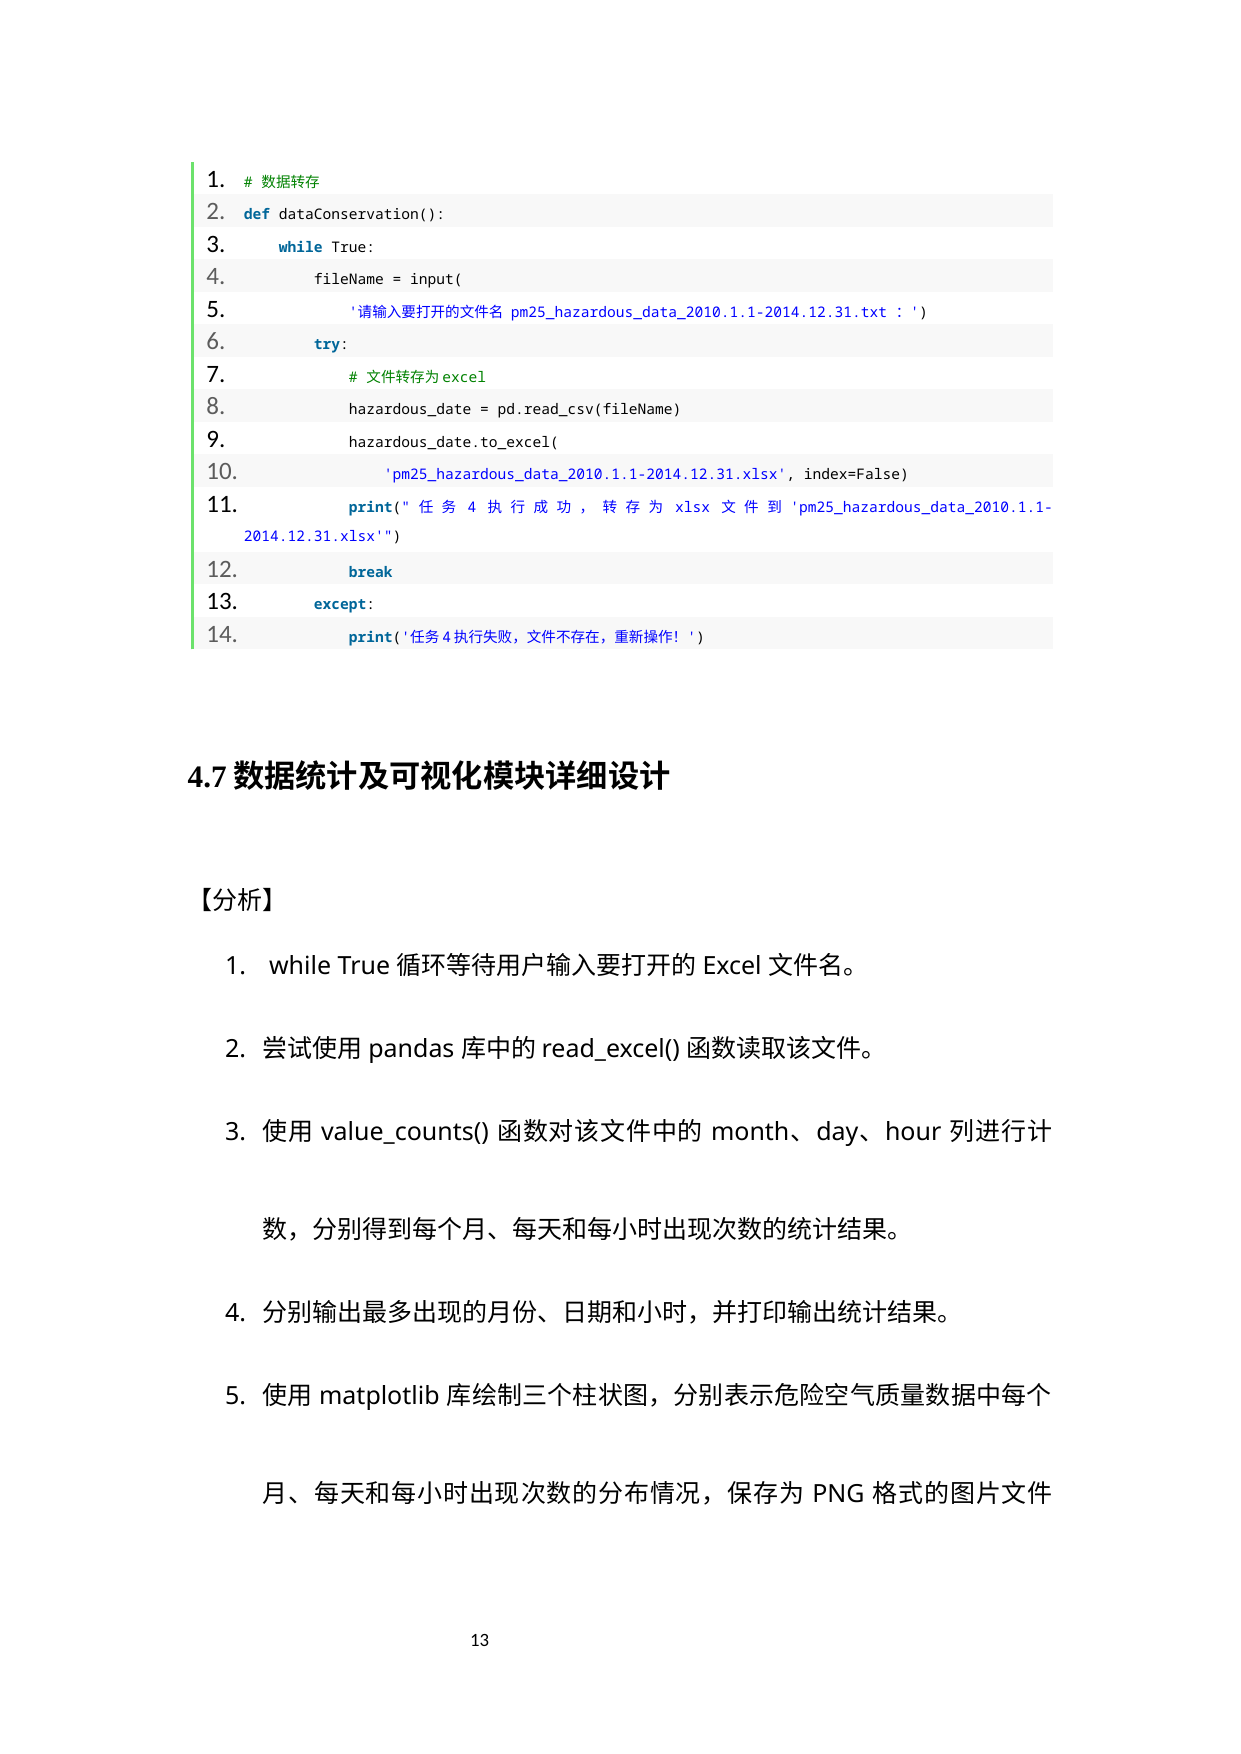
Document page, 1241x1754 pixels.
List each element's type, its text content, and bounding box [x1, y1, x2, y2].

list 使用 value_counts() 函数对该文件中的 month、day、hour 列进行计数，分别得到每个月、每天和每小时出现次数的统计结果。 [225, 1097, 1053, 1260]
list while True 循环等待用户输入要打开的 Excel 文件名。 [225, 931, 1053, 996]
list break [194, 552, 1053, 584]
subtitle 4.7数据统计及可视化模块详细设计 [187, 742, 1053, 807]
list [225, 1361, 1053, 1524]
list def dataConservation(): [194, 194, 1053, 227]
list '请输入要打开的文件名 pm25_hazardous_data_2010.1.1-2014.12.31.txt ：') [194, 292, 1053, 324]
list 【分析】 [187, 866, 1053, 931]
list print("任务4执行成功，转存为xlsx文件到'pm25_hazardous_data_2010.1.1-2014.12.31.xlsx'") [194, 487, 1053, 552]
list # 文件转存为excel [194, 357, 1053, 389]
list try: [194, 324, 1053, 357]
list 分别输出最多出现的月份、日期和小时，并打印输出统计结果。 [225, 1278, 1053, 1343]
list hazardous_date.to_excel( [194, 422, 1053, 454]
list print('任务4执行失败，文件不存在，重新操作！') [194, 617, 1053, 649]
list 尝试使用 pandas 库中的 read_excel() 函数读取该文件。 [225, 1014, 1053, 1079]
list while True: [194, 227, 1053, 259]
list fileName = input( [194, 259, 1053, 292]
list except: [194, 584, 1053, 617]
list # 数据转存 [194, 162, 1053, 194]
list hazardous_date = pd.read_csv(fileName) [194, 389, 1053, 422]
list 'pm25_hazardous_data_2010.1.1-2014.12.31.xlsx', index=False) [194, 454, 1053, 487]
